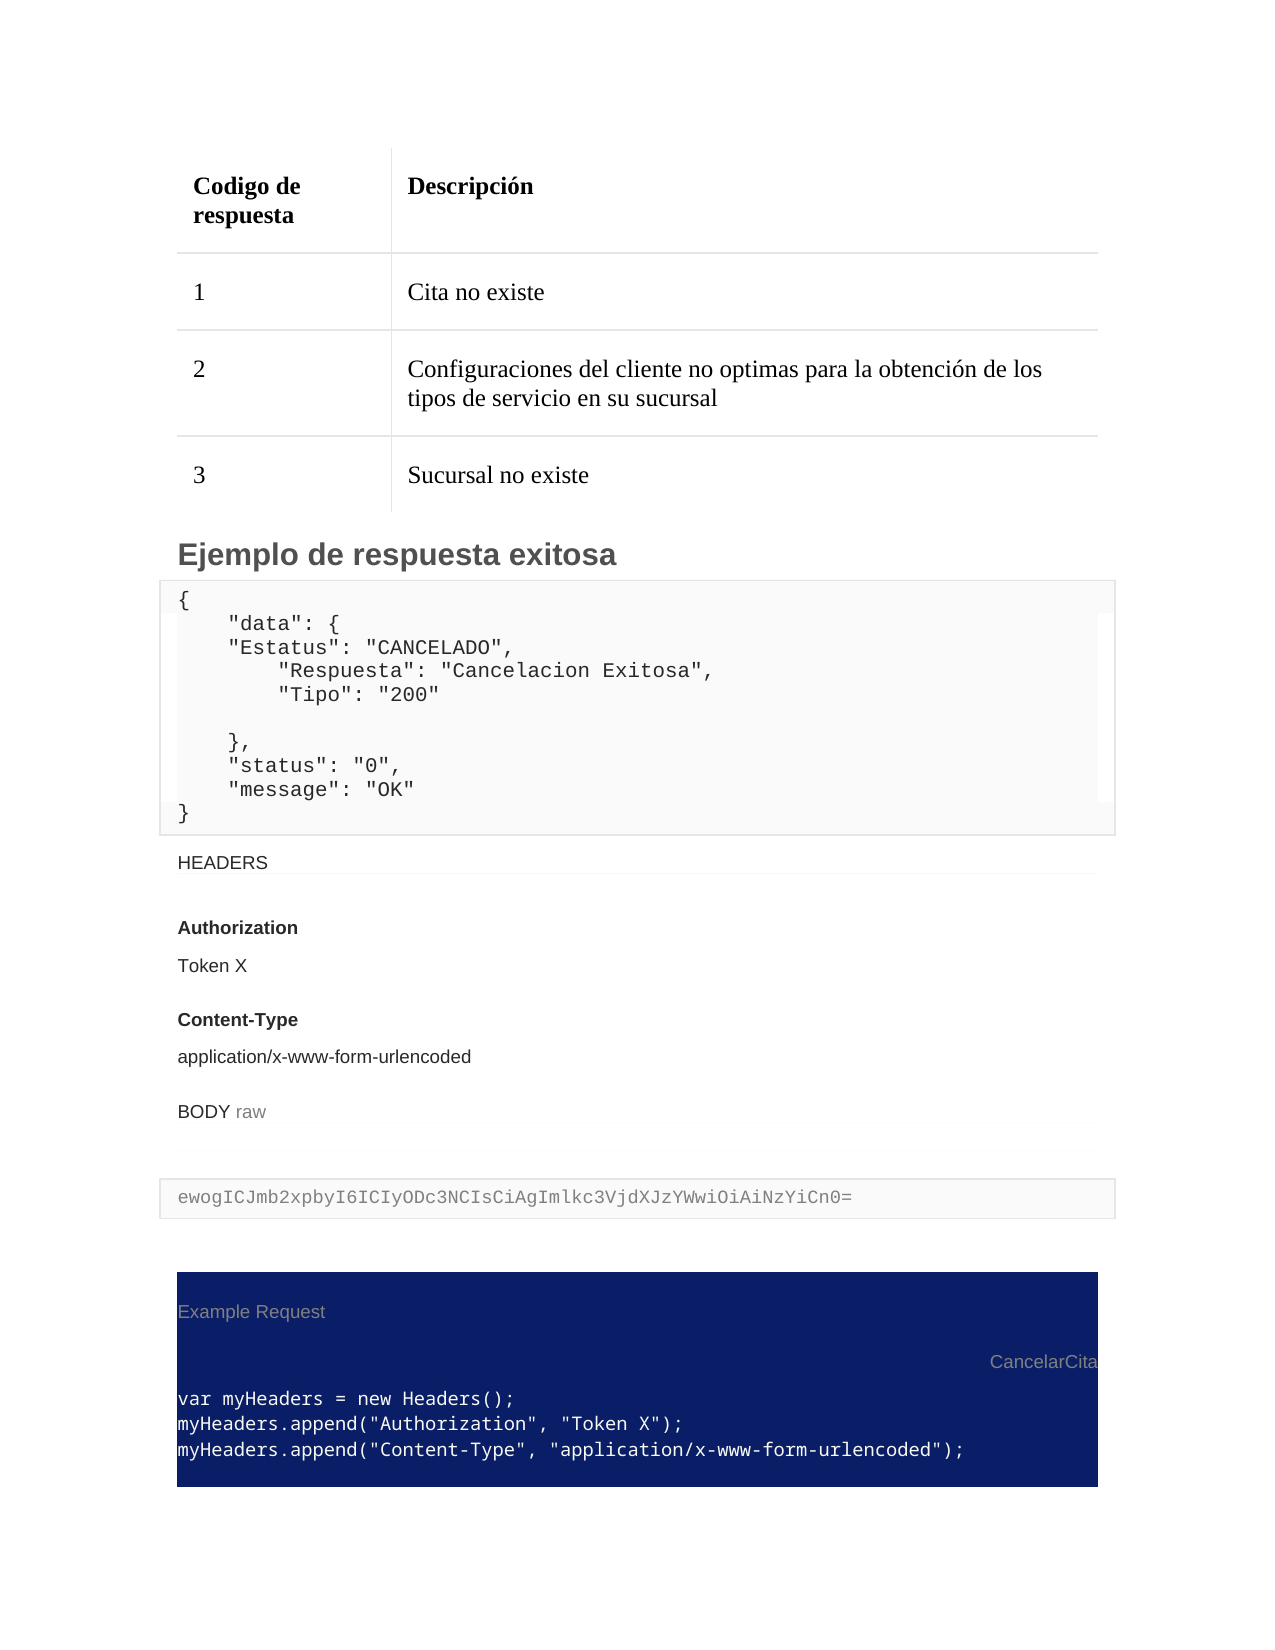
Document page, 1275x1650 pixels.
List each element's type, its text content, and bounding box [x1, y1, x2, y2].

text Example Request [177, 1272, 1098, 1322]
table_cell 2 [177, 331, 391, 435]
text BODY raw [177, 1084, 1098, 1122]
text "status": "0", [177, 755, 1098, 778]
text "Respuesta": "Cancelacion Exitosa", [177, 660, 1098, 684]
text HEADERS [177, 836, 1098, 873]
text ewogICJmb2xpbyI6ICIyODc3NCIsCiAgImlkc3VjdXJzYWwiOiAiNzYiCn0= [161, 1180, 1114, 1218]
text "Tipo": "200" [177, 684, 1098, 708]
text Content-Type [177, 993, 1098, 1030]
text } [161, 792, 1114, 834]
text var myHeaders = new Headers(); [177, 1385, 1098, 1410]
table_cell 1 [177, 254, 391, 329]
table_header Descripción [392, 148, 1098, 252]
text CancelarCita [177, 1322, 1098, 1372]
text Authorization [177, 901, 1098, 939]
text Token X [177, 939, 1098, 976]
text "message": "OK" [177, 778, 1098, 792]
table_cell Configuraciones del cliente no optimas para la obtención de los tipos de servicio en su sucursal [392, 331, 1098, 435]
table_cell Sucursal no existe [392, 437, 1098, 512]
table_cell 3 [177, 437, 391, 512]
text application/x-www-form-urlencoded [177, 1030, 1098, 1068]
table_header Codigo de respuesta [177, 148, 391, 252]
text "Estatus": "CANCELADO", [177, 637, 1098, 660]
text Ejemplo de respuesta exitosa [177, 536, 1098, 572]
text { [161, 581, 1114, 613]
text }, [177, 731, 1098, 755]
text "data": { [177, 613, 1098, 637]
text myHeaders.append("Content-Type", "application/x-www-form-urlencoded"); [177, 1436, 1098, 1461]
text myHeaders.append("Authorization", "Token X"); [177, 1410, 1098, 1436]
table_cell Cita no existe [392, 254, 1098, 329]
